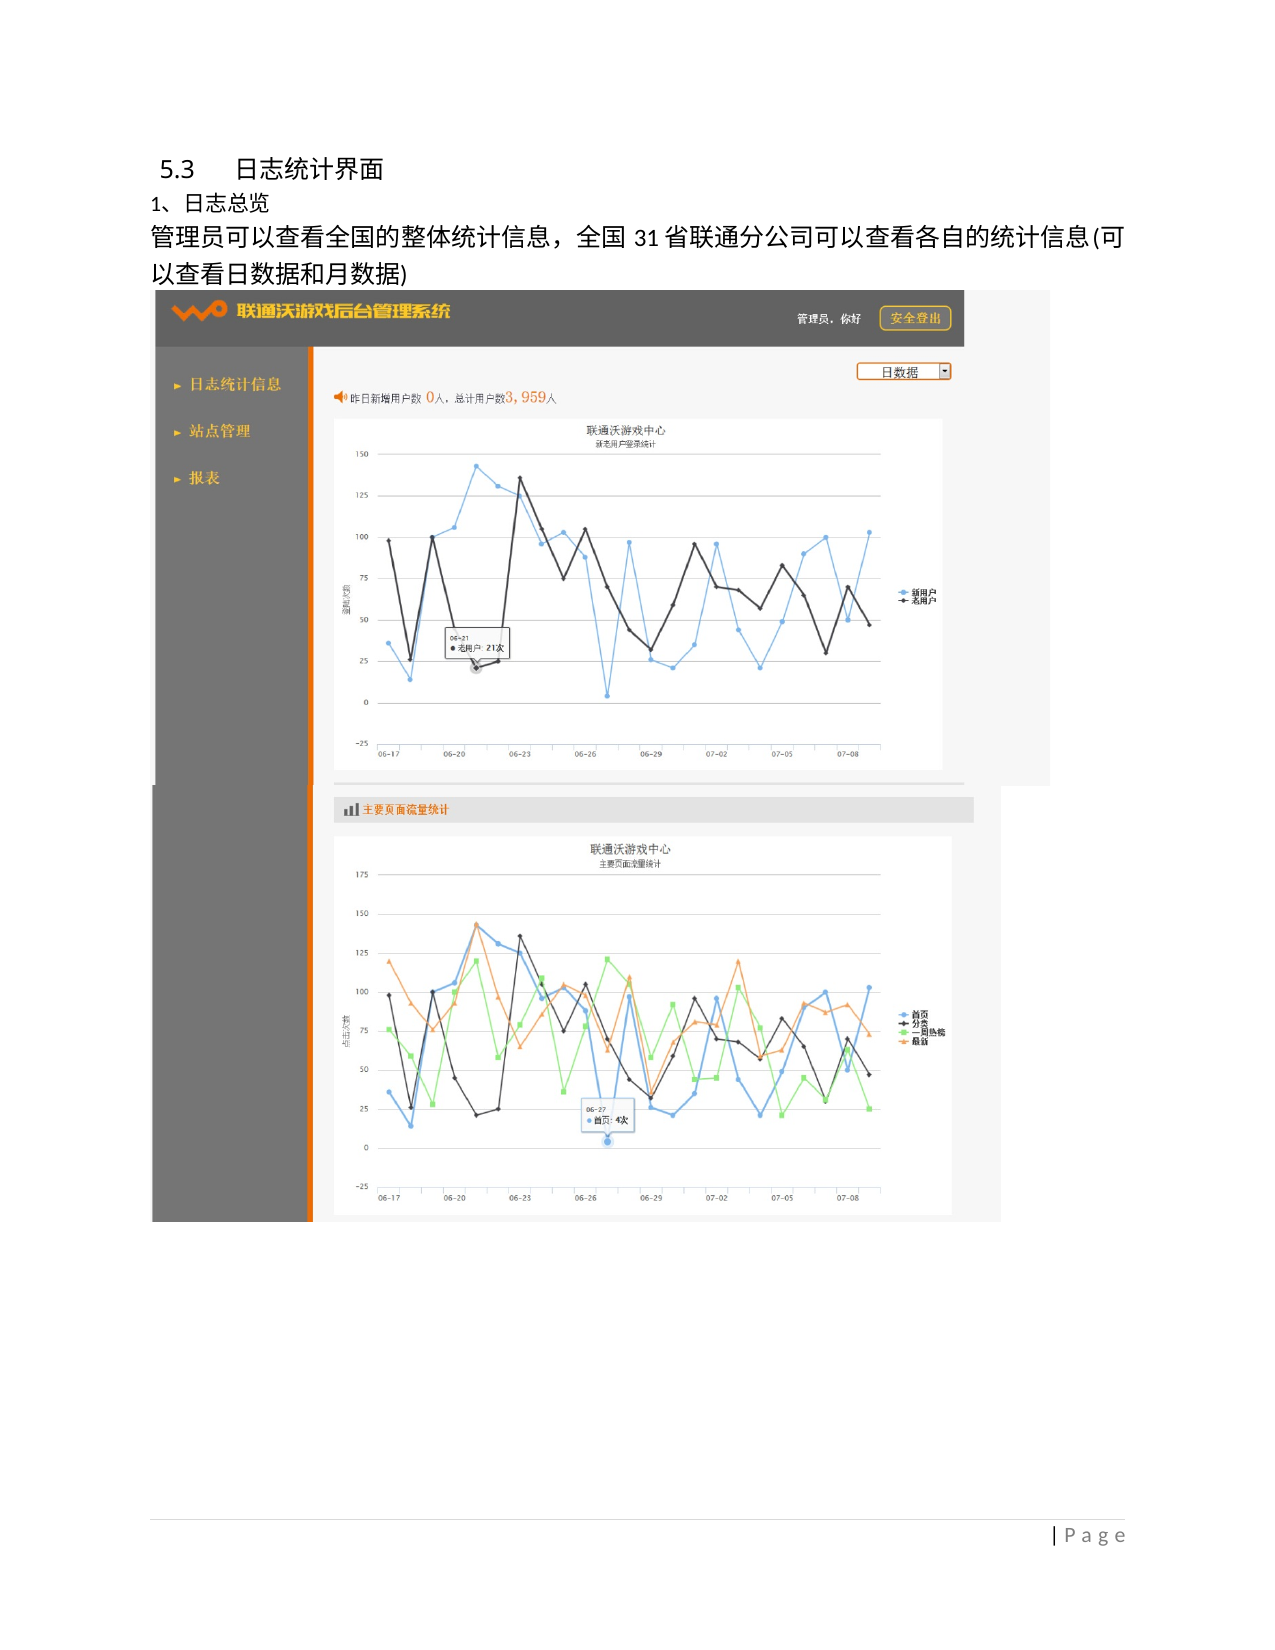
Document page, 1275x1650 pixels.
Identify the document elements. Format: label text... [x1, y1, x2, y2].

text 1、日志总览 [150, 186, 1125, 218]
text 管理员可以查看全国的整体统计信息，全国31省联通分公司可以查看各自的统计信息(可以查看日数据和月数据) [150, 218, 1125, 290]
picture [150, 290, 1050, 1222]
subtitle 日志统计界面 [159, 150, 1125, 186]
